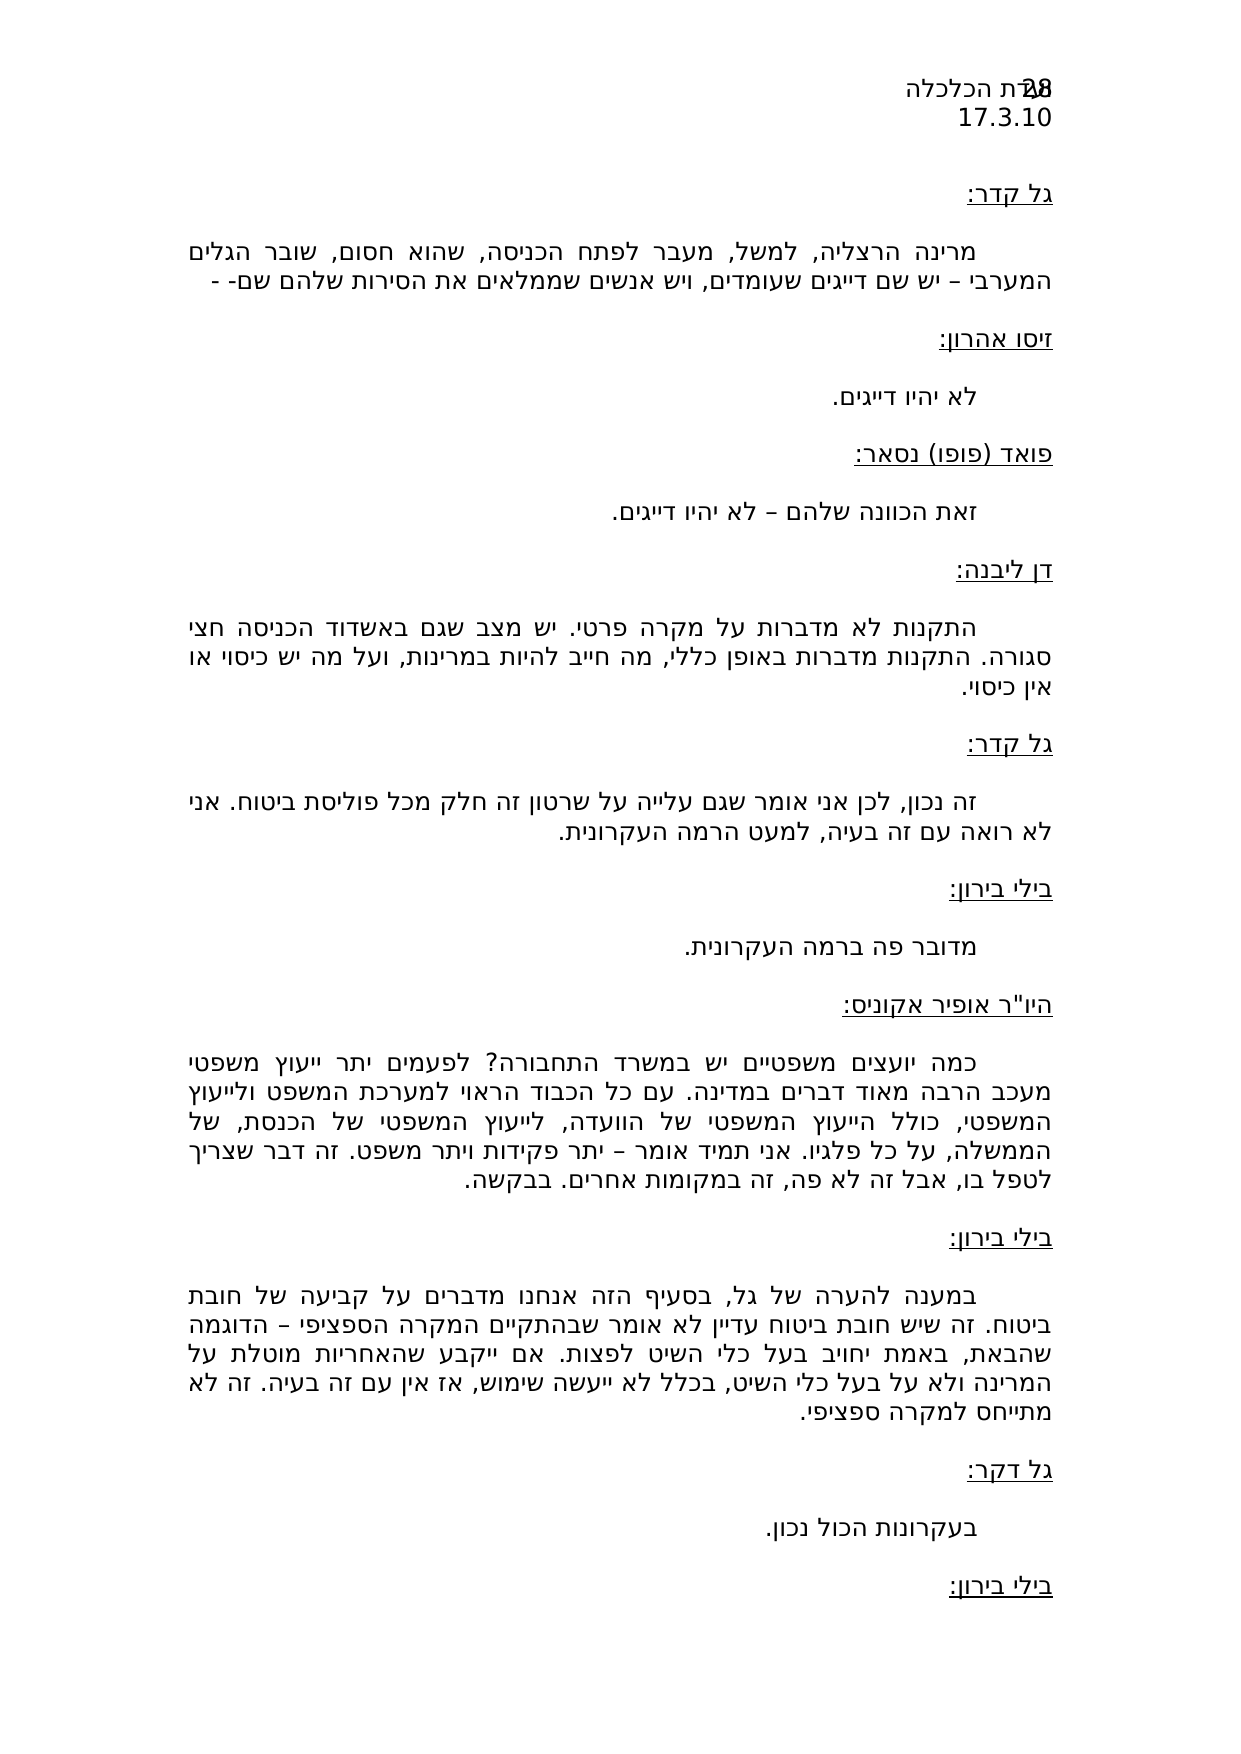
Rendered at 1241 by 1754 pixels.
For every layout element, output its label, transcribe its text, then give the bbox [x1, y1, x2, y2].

text התקנות לא מדברות על מקרה פרטי. יש מצב שגם באשדוד הכניסה חצי סגורה. התקנות מדברות באופן כללי, מה חייב להיות במרינות, ועל מה יש כיסוי או אין כיסוי. [187, 613, 1053, 701]
text בילי בירון: [187, 1223, 1053, 1252]
text היו"ר אופיר אקוניס: [187, 990, 1053, 1019]
text גל קדר: [187, 179, 1053, 208]
text גל דקר: [187, 1455, 1053, 1484]
text כמה יועצים משפטיים יש במשרד התחבורה? לפעמים יתר ייעוץ משפטי מעכב הרבה מאוד דברים במדינה. עם כל הכבוד הראוי למערכת המשפט ולייעוץ המשפטי, כולל הייעוץ המשפטי של הוועדה, לייעוץ המשפטי של הכנסת, של הממשלה, על כל פלגיו. אני תמיד אומר – יתר פקידות ויתר משפט. זה דבר שצריך לטפל בו, אבל זה לא פה, זה במקומות אחרים. בבקשה. [187, 1048, 1053, 1194]
text במענה להערה של גל, בסעיף הזה אנחנו מדברים על קביעה של חובת ביטוח. זה שיש חובת ביטוח עדיין לא אומר שבהתקיים המקרה הספציפי – הדוגמה שהבאת, באמת יחויב בעל כלי השיט לפצות. אם ייקבע שהאחריות מוטלת על המרינה ולא על בעל כלי השיט, בכלל לא ייעשה שימוש, אז אין עם זה בעיה. זה לא מתייחס למקרה ספציפי. [187, 1281, 1053, 1427]
text גל קדר: [187, 729, 1053, 759]
text זאת הכוונה שלהם – לא יהיו דייגים. [187, 497, 1053, 527]
text מדובר פה ברמה העקרונית. [187, 932, 1053, 962]
text בעקרונות הכול נכון. [187, 1513, 1053, 1542]
text לא יהיו דייגים. [187, 382, 1053, 411]
text בילי בירון: [187, 874, 1053, 904]
text זה נכון, לכן אני אומר שגם עלייה על שרטון זה חלק מכל פוליסת ביטוח. אני לא רואה עם זה בעיה, למעט הרמה העקרונית. [187, 787, 1053, 846]
text דן ליבנה: [187, 555, 1053, 584]
text בילי בירון: [187, 1571, 1053, 1600]
text מרינה הרצליה, למשל, מעבר לפתח הכניסה, שהוא חסום, שובר הגלים המערבי – יש שם דייגים שעומדים, ויש אנשים שממלאים את הסירות שלהם שם- - [187, 237, 1053, 295]
text פואד (פופו) נסאר: [187, 439, 1053, 469]
text זיסו אהרון: [187, 324, 1053, 353]
